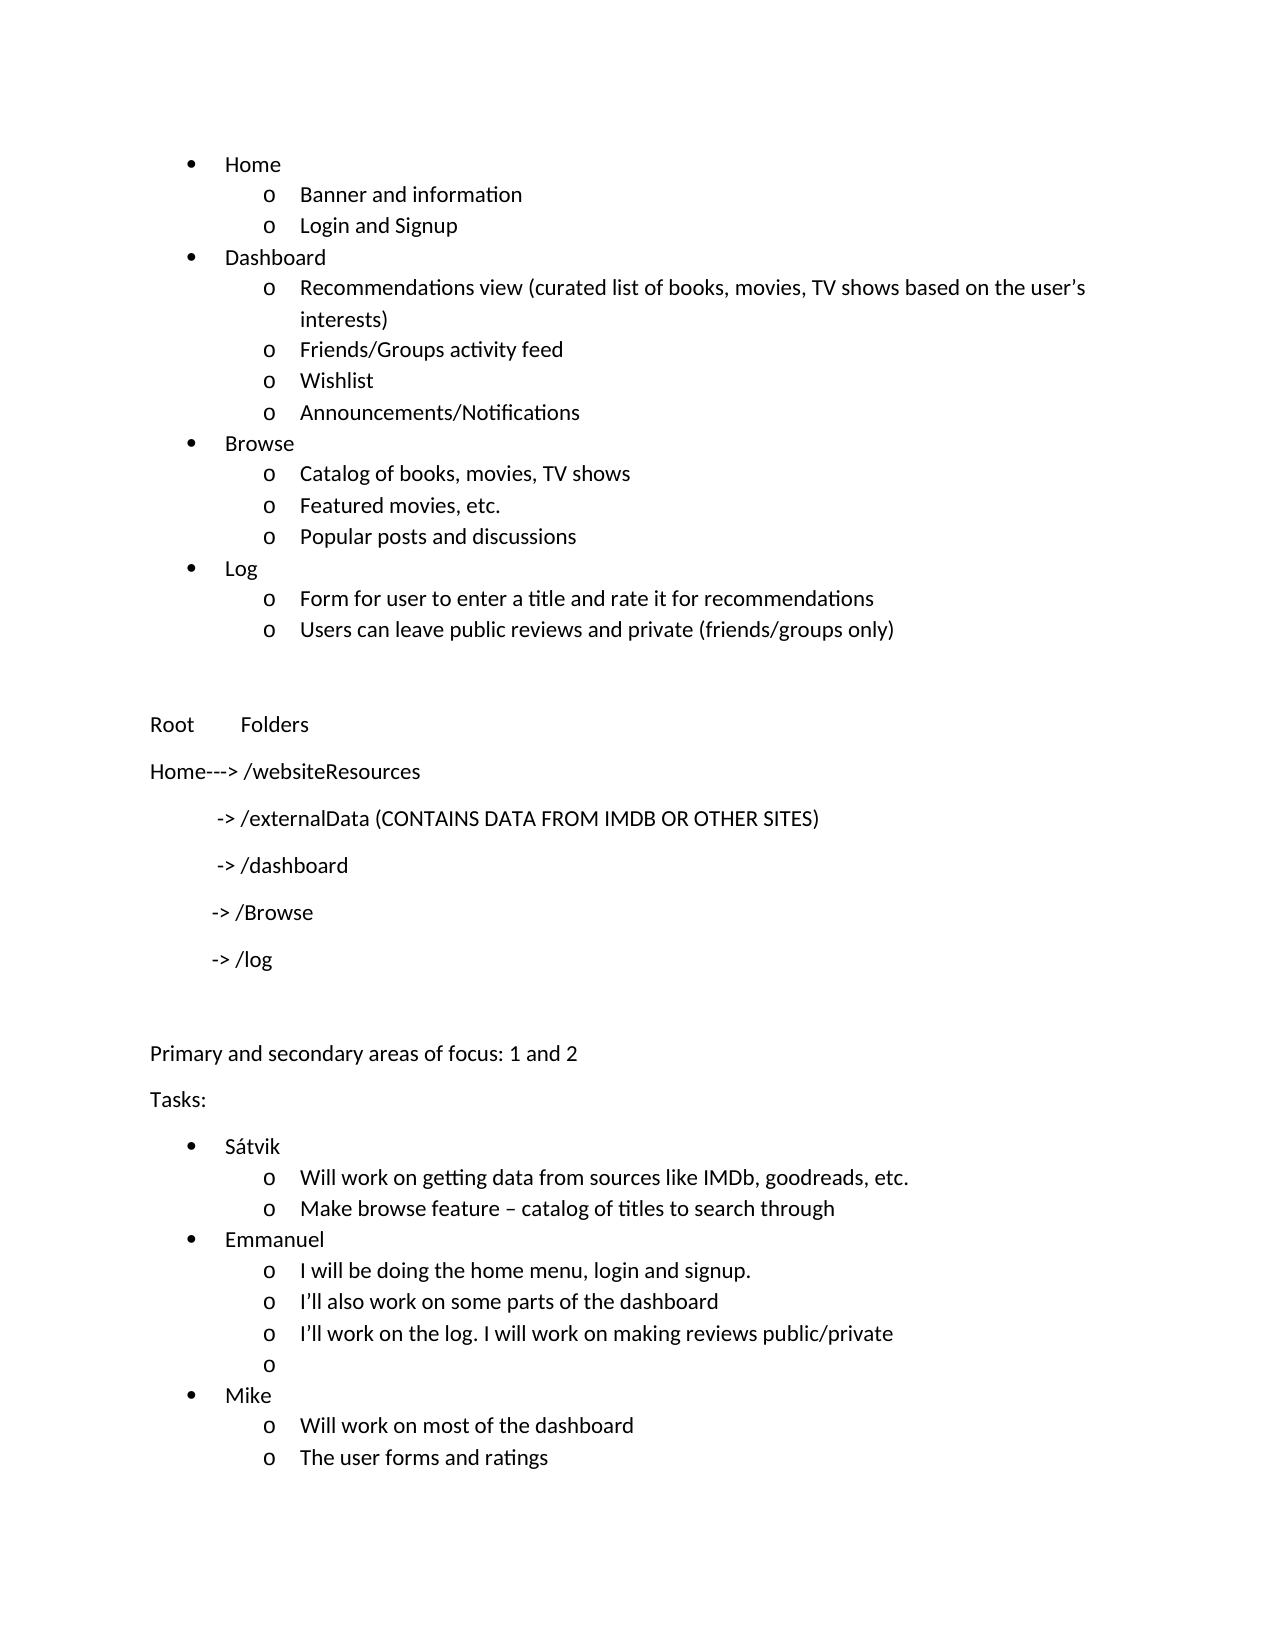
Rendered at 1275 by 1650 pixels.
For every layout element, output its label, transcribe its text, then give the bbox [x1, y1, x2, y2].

list Friends/Groups activity feed [262, 335, 1125, 364]
list Mike [187, 1381, 1125, 1409]
text -> /Browse [150, 898, 1125, 926]
list Users can leave public reviews and private (friends/groups only) [262, 616, 1125, 645]
list Popular posts and discussions [262, 522, 1125, 552]
list Wishlist [262, 366, 1125, 396]
list Banner and information [262, 180, 1125, 209]
list I’ll also work on some parts of the dashboard [262, 1287, 1125, 1316]
text Primary and secondary areas of focus: 1 and 2 [150, 1039, 1125, 1067]
list Make browse feature – catalog of titles to search through [262, 1194, 1125, 1223]
list Dashboard [187, 243, 1125, 271]
text Home---> /websiteResources [150, 757, 1125, 785]
list Browse [187, 429, 1125, 457]
text Root Folders [150, 711, 1125, 738]
list Announcements/Notifications [262, 398, 1125, 427]
list Will work on most of the dashboard [262, 1412, 1125, 1441]
list Login and Signup [262, 212, 1125, 241]
text -> /externalData (CONTAINS DATA FROM IMDB OR OTHER SITES) [150, 804, 1125, 832]
list I’ll work on the log. I will work on making reviews public/private [262, 1319, 1125, 1348]
text -> /log [150, 945, 1125, 973]
text Tasks: [150, 1086, 1125, 1113]
list Catalog of books, movies, TV shows [262, 459, 1125, 489]
list The user forms and ratings [262, 1443, 1125, 1472]
list Log [187, 554, 1125, 582]
list Sátvik [187, 1132, 1125, 1160]
list Recommendations view (curated list of books, movies, TV shows based on the user’s interests) [262, 273, 1125, 333]
list Home [187, 150, 1125, 178]
text -> /dashboard [150, 851, 1125, 879]
list Featured movies, etc. [262, 491, 1125, 520]
list Form for user to enter a title and rate it for recommendations [262, 584, 1125, 613]
list Will work on getting data from sources like IMDb, goodreads, etc. [262, 1163, 1125, 1192]
list Emmanuel [187, 1226, 1125, 1253]
list I will be doing the home menu, login and signup. [262, 1256, 1125, 1285]
